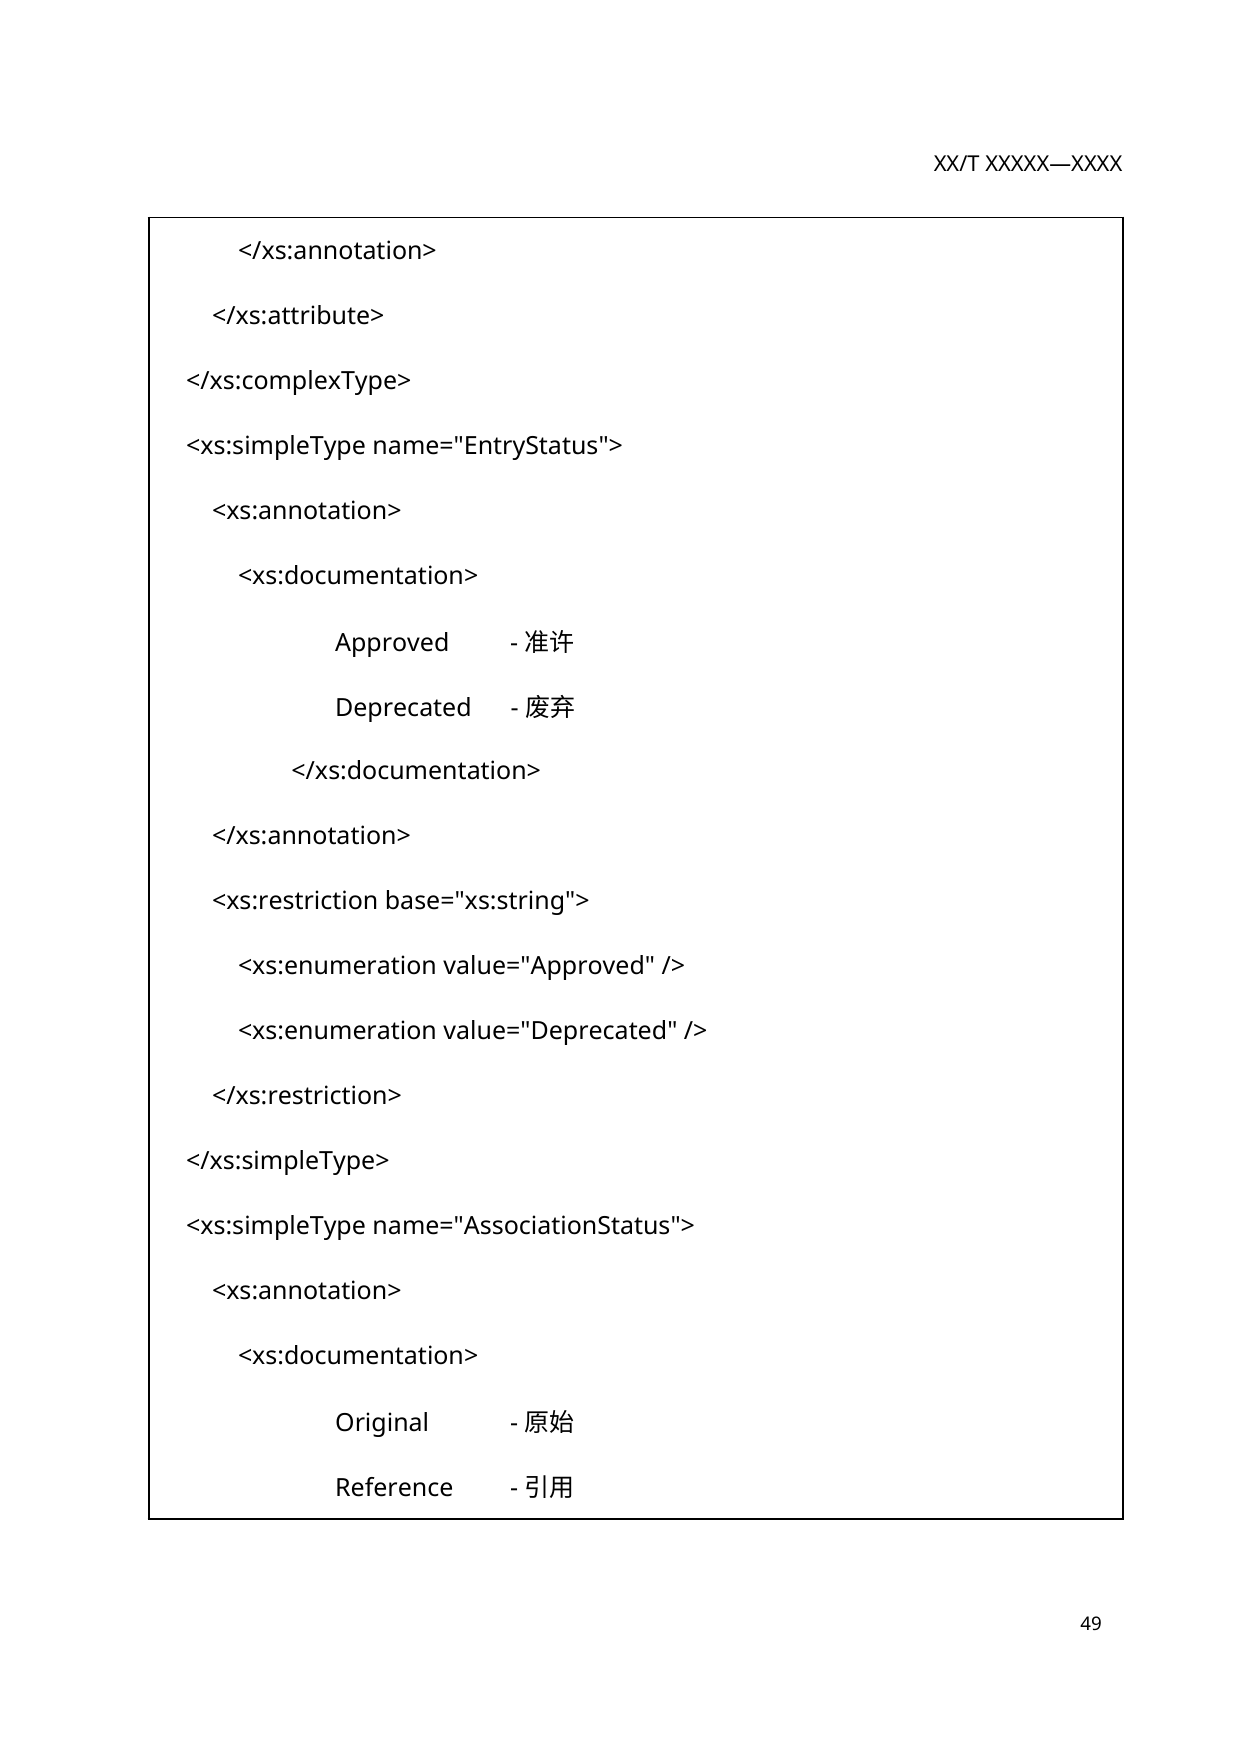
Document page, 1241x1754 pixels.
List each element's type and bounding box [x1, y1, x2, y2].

table_cell [150, 218, 1122, 1518]
